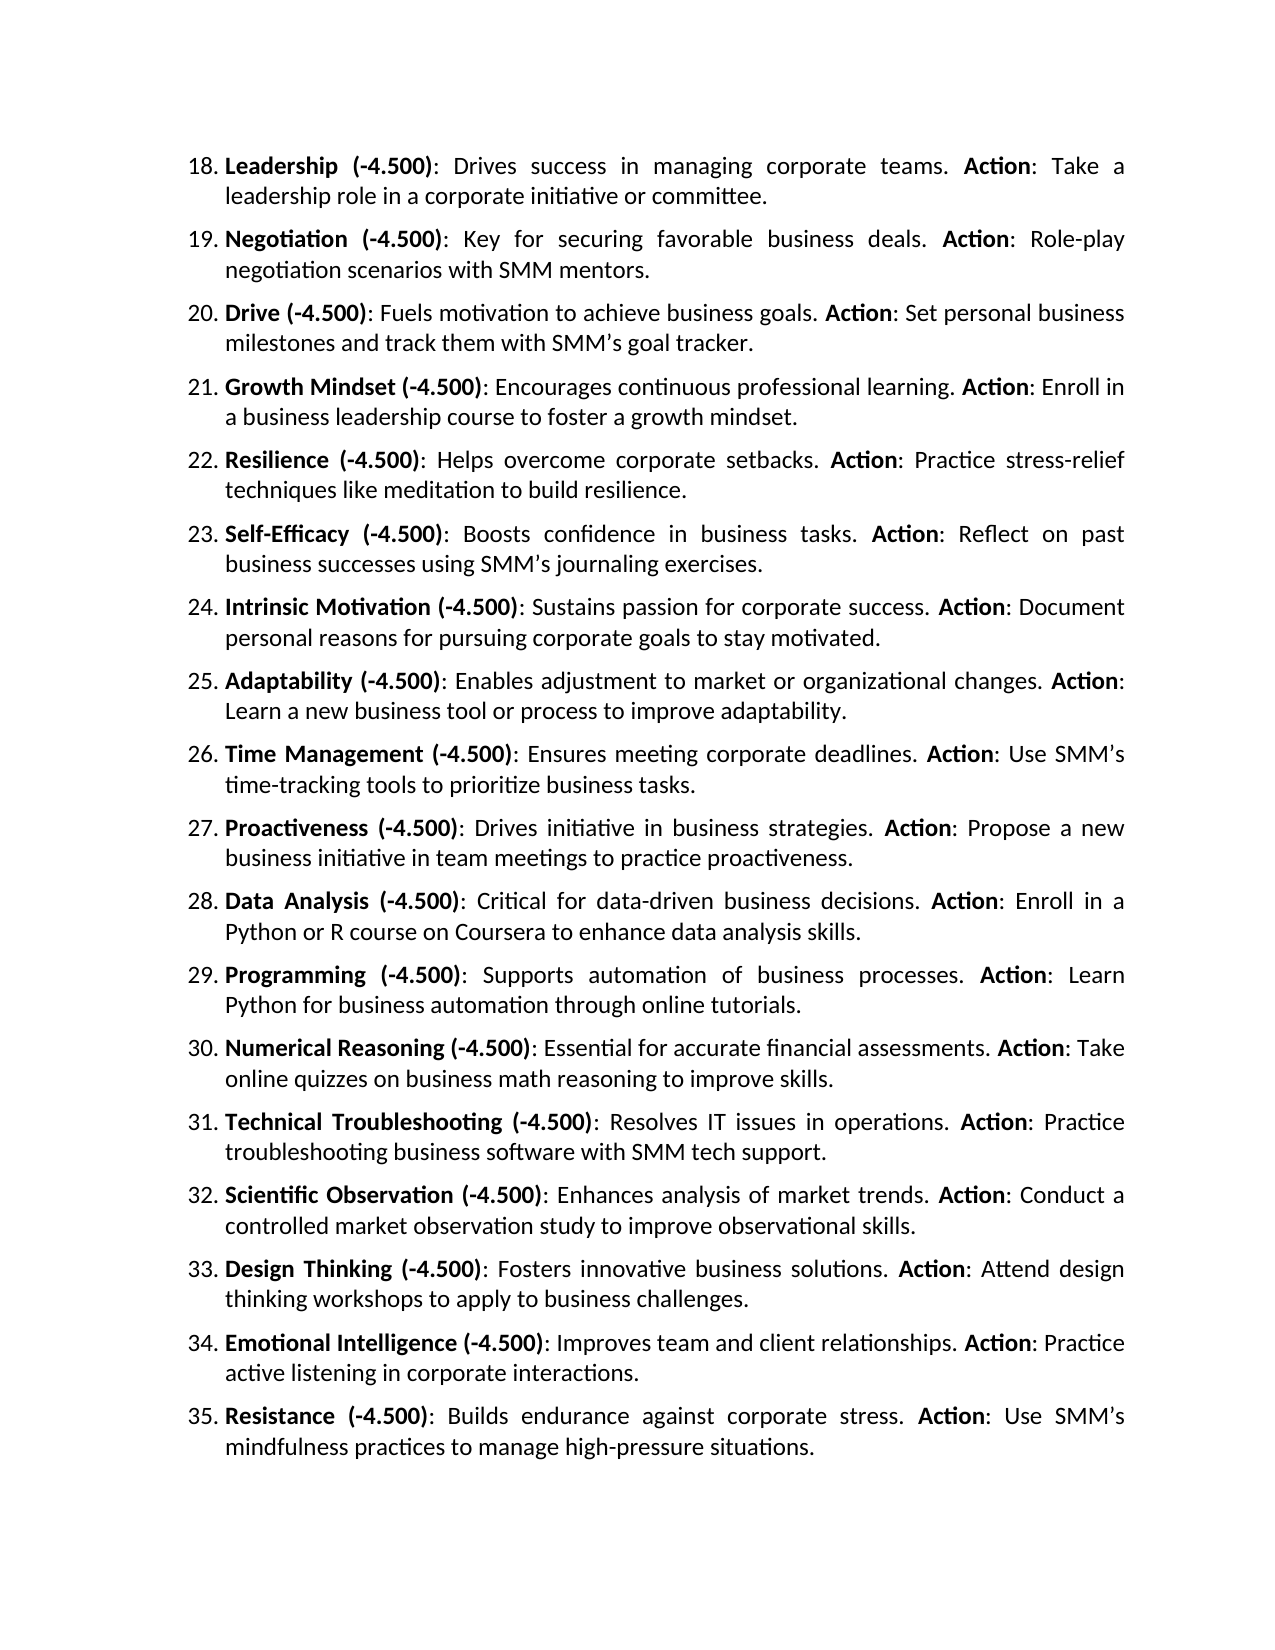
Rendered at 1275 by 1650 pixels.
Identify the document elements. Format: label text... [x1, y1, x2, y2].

list Negotiation (-4.500): Key for securing favorable business deals. Action: Role-play negotiation scenarios with SMM mentors. [187, 223, 1125, 284]
list Intrinsic Motivation (-4.500): Sustains passion for corporate success. Action: Document personal reasons for pursuing corporate goals to stay motivated. [187, 591, 1125, 652]
list Data Analysis (-4.500): Critical for data-driven business decisions. Action: Enroll in a Python or R course on Coursera to enhance data analysis skills. [187, 885, 1125, 946]
list Emotional Intelligence (-4.500): Improves team and client relationships. Action: Practice active listening in corporate interactions. [187, 1327, 1125, 1388]
list Adaptability (-4.500): Enables adjustment to market or organizational changes. Action: Learn a new business tool or process to improve adaptability. [187, 665, 1125, 726]
list Resilience (-4.500): Helps overcome corporate setbacks. Action: Practice stress-relief techniques like meditation to build resilience. [187, 444, 1125, 505]
list Proactiveness (-4.500): Drives initiative in business strategies. Action: Propose a new business initiative in team meetings to practice proactiveness. [187, 812, 1125, 873]
list Design Thinking (-4.500): Fosters innovative business solutions. Action: Attend design thinking workshops to apply to business challenges. [187, 1253, 1125, 1314]
list Drive (-4.500): Fuels motivation to achieve business goals. Action: Set personal business milestones and track them with SMM’s goal tracker. [187, 297, 1125, 358]
list Scientific Observation (-4.500): Enhances analysis of market trends. Action: Conduct a controlled market observation study to improve observational skills. [187, 1179, 1125, 1241]
list Self-Efficacy (-4.500): Boosts confidence in business tasks. Action: Reflect on past business successes using SMM’s journaling exercises. [187, 518, 1125, 579]
list Leadership (-4.500): Drives success in managing corporate teams. Action: Take a leadership role in a corporate initiative or committee. [187, 150, 1125, 211]
list Time Management (-4.500): Ensures meeting corporate deadlines. Action: Use SMM’s time-tracking tools to prioritize business tasks. [187, 738, 1125, 799]
list Growth Mindset (-4.500): Encourages continuous professional learning. Action: Enroll in a business leadership course to foster a growth mindset. [187, 371, 1125, 432]
list Technical Troubleshooting (-4.500): Resolves IT issues in operations. Action: Practice troubleshooting business software with SMM tech support. [187, 1106, 1125, 1167]
list Programming (-4.500): Supports automation of business processes. Action: Learn Python for business automation through online tutorials. [187, 959, 1125, 1020]
list Numerical Reasoning (-4.500): Essential for accurate financial assessments. Action: Take online quizzes on business math reasoning to improve skills. [187, 1032, 1125, 1093]
list Resistance (-4.500): Builds endurance against corporate stress. Action: Use SMM’s mindfulness practices to manage high-pressure situations. [187, 1400, 1125, 1461]
